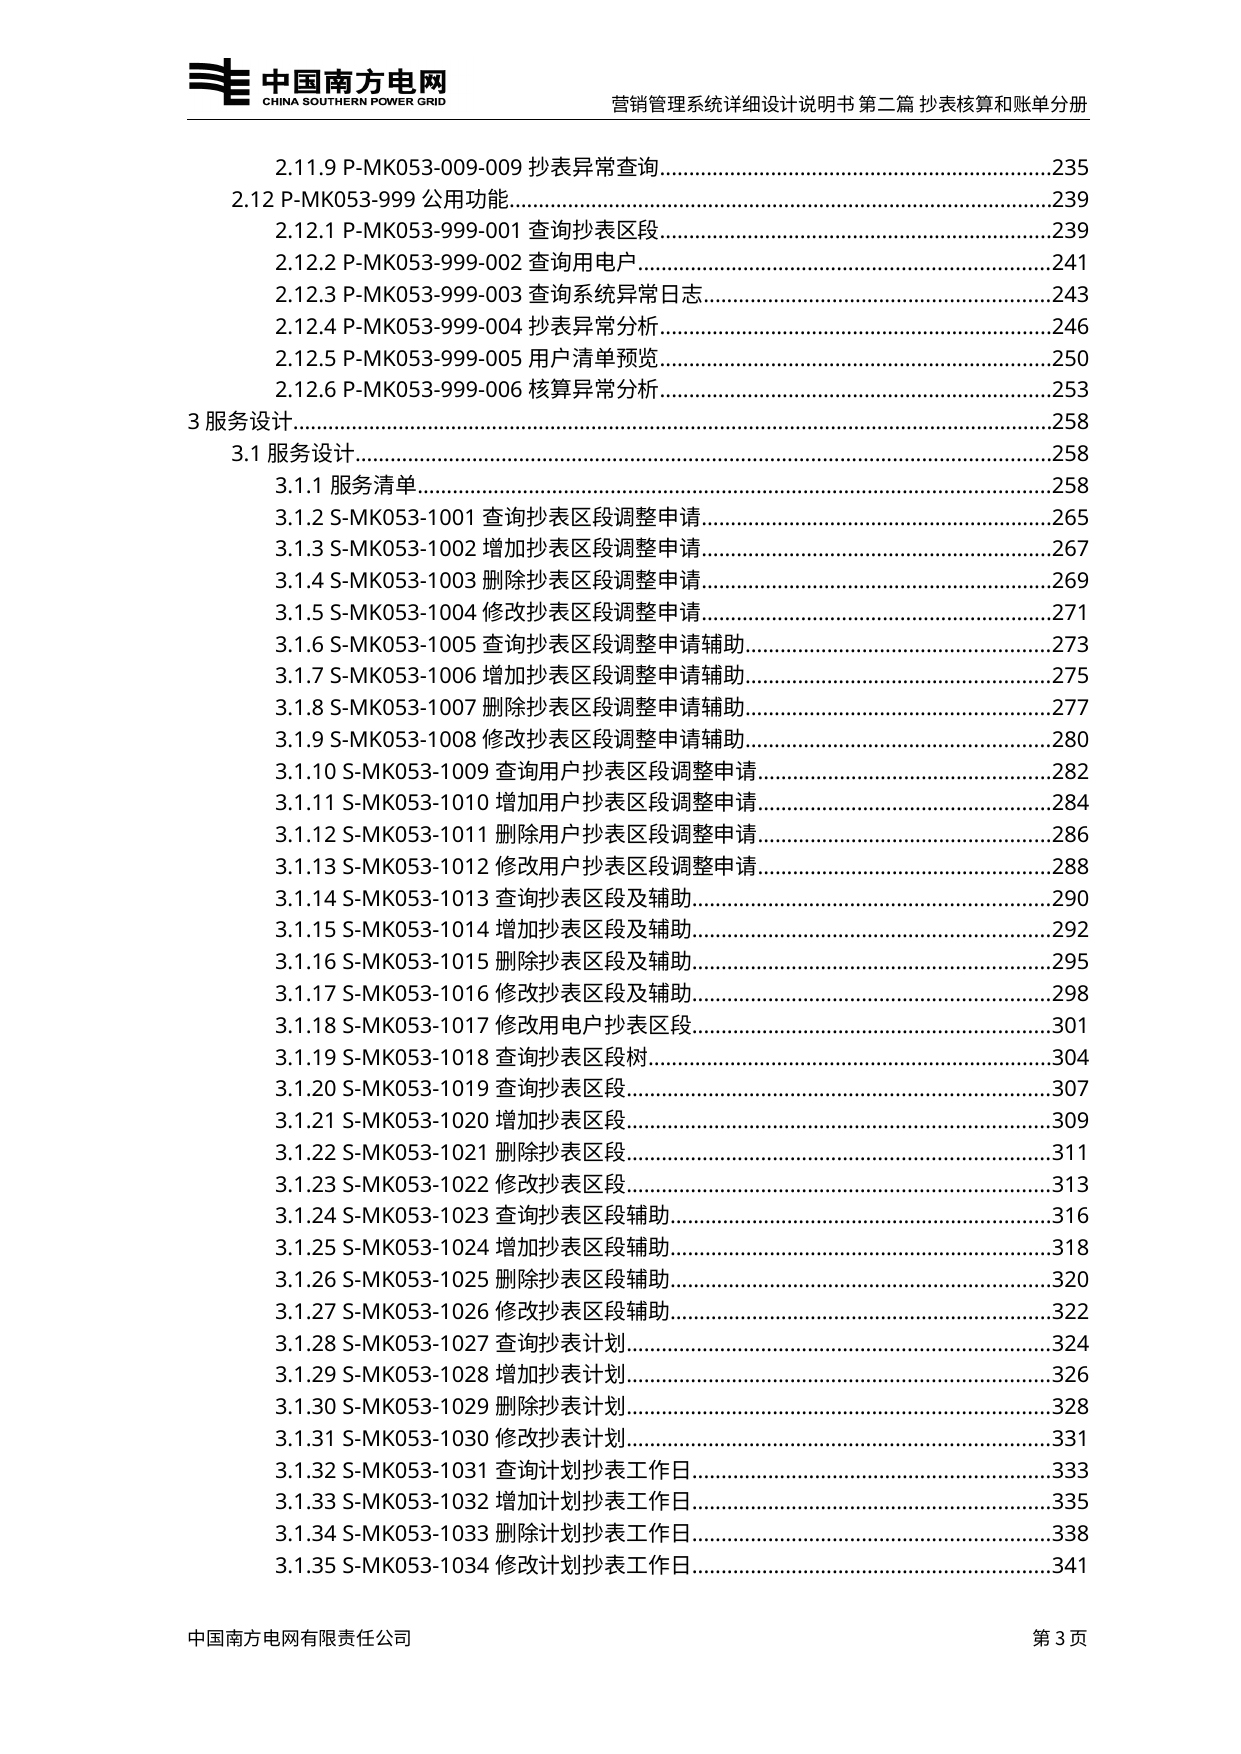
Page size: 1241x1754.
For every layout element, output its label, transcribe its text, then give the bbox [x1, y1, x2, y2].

text 3.1.9 S-MK053-1008 修改抄表区段调整申请辅助 280 [275, 722, 1090, 754]
text 3.1.34 S-MK053-1033 删除计划抄表工作日 338 [275, 1516, 1090, 1548]
text 3.1.22 S-MK053-1021 删除抄表区段 311 [275, 1135, 1090, 1167]
text 3.1 服务设计 258 [231, 436, 1090, 468]
text 3.1.2 S-MK053-1001 查询抄表区段调整申请 265 [275, 499, 1090, 531]
text 2.12.4 P-MK053-999-004 抄表异常分析 246 [275, 309, 1090, 341]
text 3.1.10 S-MK053-1009 查询用户抄表区段调整申请 282 [275, 754, 1090, 785]
text 3.1.16 S-MK053-1015 删除抄表区段及辅助 295 [275, 944, 1090, 976]
text 3.1.32 S-MK053-1031 查询计划抄表工作日 333 [275, 1453, 1090, 1484]
text 3.1.15 S-MK053-1014 增加抄表区段及辅助 292 [275, 912, 1090, 944]
text 3.1.11 S-MK053-1010 增加用户抄表区段调整申请 284 [275, 785, 1090, 817]
text 3.1.18 S-MK053-1017 修改用电户抄表区段 301 [275, 1008, 1090, 1039]
text 3.1.6 S-MK053-1005 查询抄表区段调整申请辅助 273 [275, 627, 1090, 658]
text 3.1.3 S-MK053-1002 增加抄表区段调整申请 267 [275, 531, 1090, 563]
text 3.1.27 S-MK053-1026 修改抄表区段辅助 322 [275, 1294, 1090, 1326]
text 3.1.1 服务清单 258 [275, 468, 1090, 499]
text 3.1.20 S-MK053-1019 查询抄表区段 307 [275, 1071, 1090, 1103]
text 2.12.5 P-MK053-999-005 用户清单预览 250 [275, 341, 1090, 372]
text 3.1.4 S-MK053-1003 删除抄表区段调整申请 269 [275, 563, 1090, 595]
text 3.1.24 S-MK053-1023 查询抄表区段辅助 316 [275, 1198, 1090, 1230]
text 2.12.1 P-MK053-999-001 查询抄表区段 239 [275, 213, 1090, 245]
text 3.1.12 S-MK053-1011 删除用户抄表区段调整申请 286 [275, 817, 1090, 849]
picture [187, 58, 474, 112]
text 3.1.17 S-MK053-1016 修改抄表区段及辅助 298 [275, 976, 1090, 1008]
text 2.12 P-MK053-999 公用功能 239 [231, 182, 1090, 213]
text 3.1.8 S-MK053-1007 删除抄表区段调整申请辅助 277 [275, 690, 1090, 722]
text 3.1.13 S-MK053-1012 修改用户抄表区段调整申请 288 [275, 849, 1090, 881]
text 3.1.30 S-MK053-1029 删除抄表计划 328 [275, 1389, 1090, 1421]
text 3.1.33 S-MK053-1032 增加计划抄表工作日 335 [275, 1484, 1090, 1516]
text 3.1.26 S-MK053-1025 删除抄表区段辅助 320 [275, 1262, 1090, 1294]
text 3.1.29 S-MK053-1028 增加抄表计划 326 [275, 1357, 1090, 1389]
text 3.1.14 S-MK053-1013 查询抄表区段及辅助 290 [275, 881, 1090, 912]
text 3.1.5 S-MK053-1004 修改抄表区段调整申请 271 [275, 595, 1090, 627]
text 3.1.25 S-MK053-1024 增加抄表区段辅助 318 [275, 1230, 1090, 1262]
text 3.1.19 S-MK053-1018 查询抄表区段树 304 [275, 1039, 1090, 1071]
text 2.12.2 P-MK053-999-002 查询用电户 241 [275, 245, 1090, 277]
text 3 服务设计 258 [187, 404, 1090, 436]
text 3.1.35 S-MK053-1034 修改计划抄表工作日 341 [275, 1548, 1090, 1580]
text 3.1.21 S-MK053-1020 增加抄表区段 309 [275, 1103, 1090, 1135]
text 2.12.3 P-MK053-999-003 查询系统异常日志 243 [275, 277, 1090, 309]
text 3.1.28 S-MK053-1027 查询抄表计划 324 [275, 1326, 1090, 1357]
text 3.1.7 S-MK053-1006 增加抄表区段调整申请辅助 275 [275, 658, 1090, 690]
text 2.11.9 P-MK053-009-009 抄表异常查询 235 [275, 150, 1090, 182]
text 3.1.23 S-MK053-1022 修改抄表区段 313 [275, 1167, 1090, 1198]
text 2.12.6 P-MK053-999-006 核算异常分析 253 [275, 372, 1090, 404]
text 3.1.31 S-MK053-1030 修改抄表计划 331 [275, 1421, 1090, 1453]
